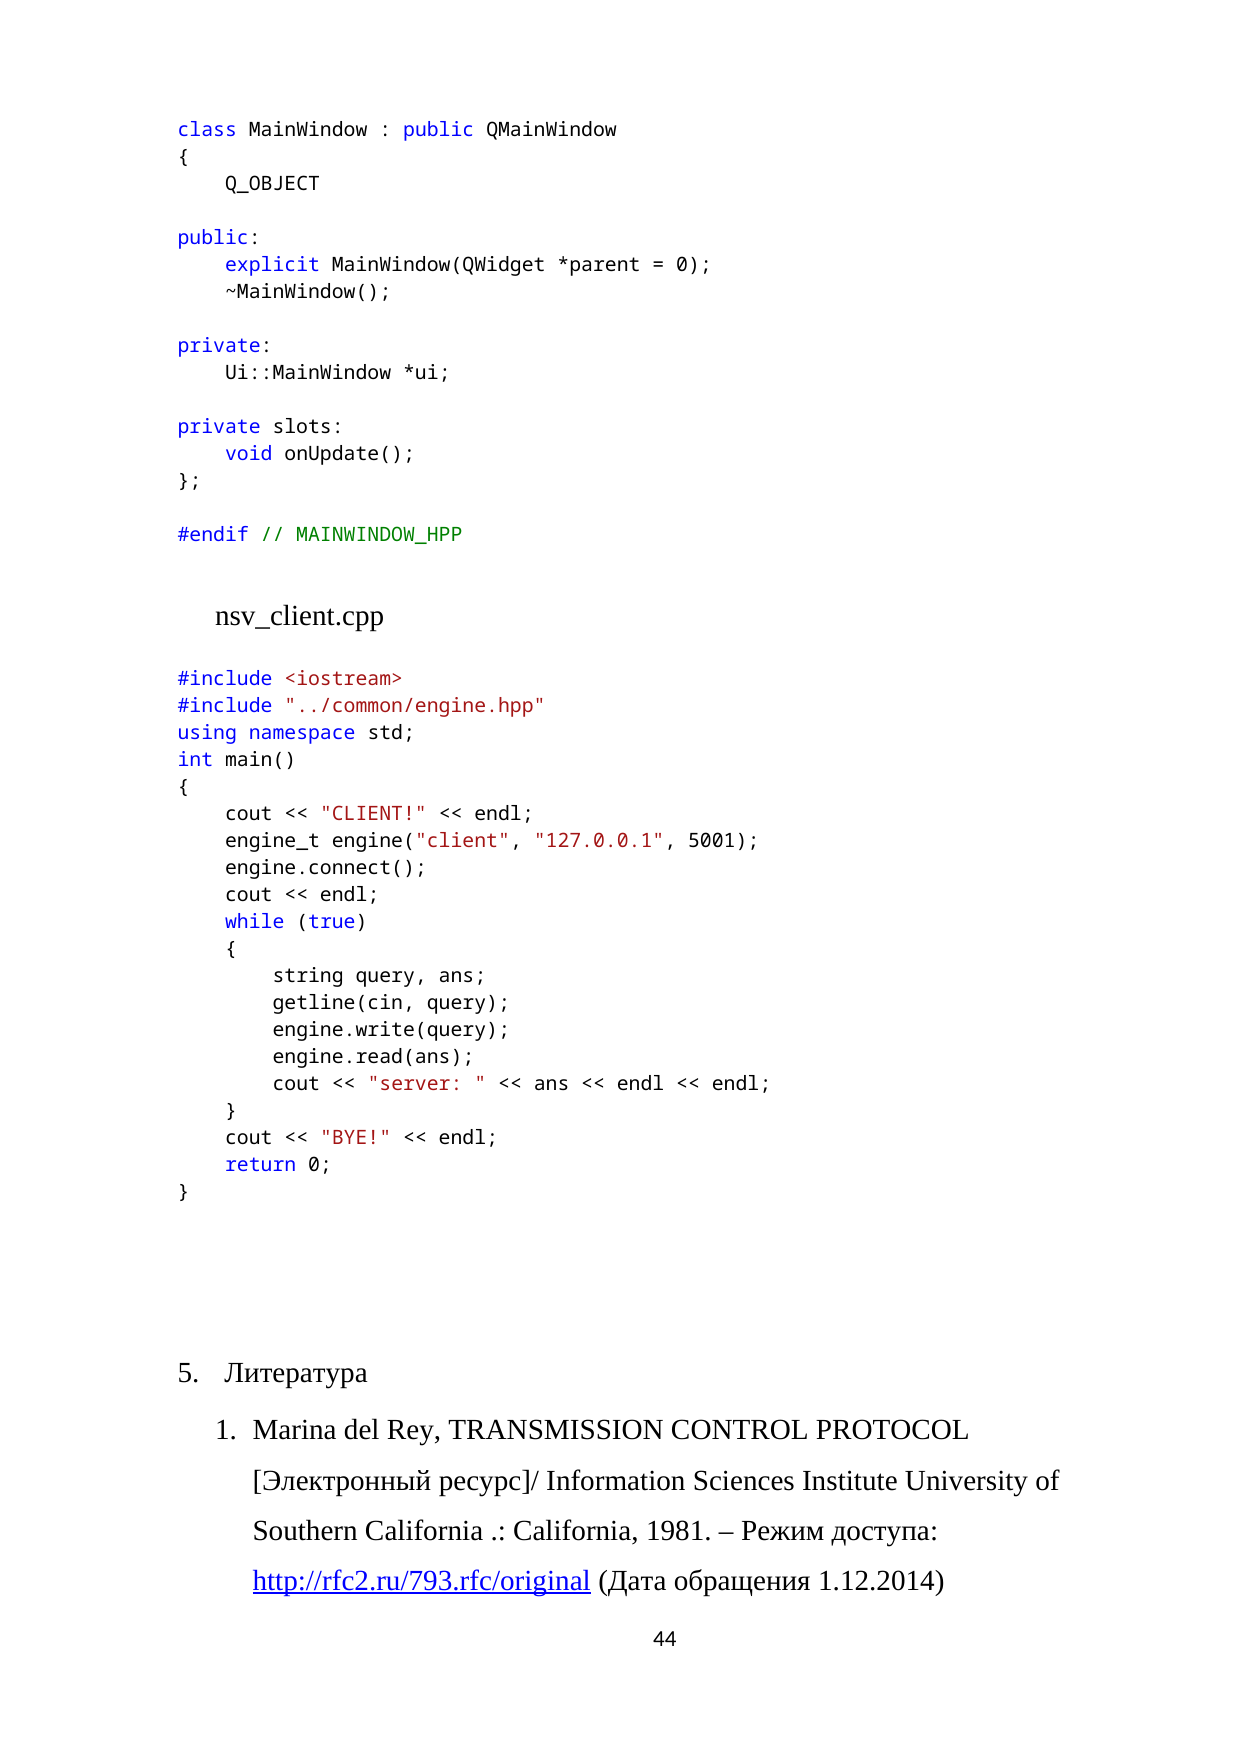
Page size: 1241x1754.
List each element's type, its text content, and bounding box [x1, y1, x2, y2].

text #include <iostream> [177, 664, 1152, 692]
text cout << "BYE!" << endl; [177, 1123, 1152, 1150]
text public: [177, 223, 1152, 251]
text explicit MainWindow(QWidget *parent = 0); [177, 251, 1152, 277]
text void onUpdate(); [177, 439, 1152, 466]
text using namespace std; [177, 718, 1152, 746]
text engine.connect(); [177, 853, 1152, 880]
text { [177, 772, 1152, 799]
text engine_t engine("client", "127.0.0.1", 5001); [177, 826, 1152, 853]
text } [177, 1177, 1152, 1204]
text cout << "CLIENT!" << endl; [177, 799, 1152, 826]
text class MainWindow : public QMainWindow [177, 116, 1152, 143]
text }; [177, 466, 1152, 493]
text string query, ans; [177, 961, 1152, 988]
text { [177, 143, 1152, 169]
list nsv_client.cpp [215, 598, 1152, 631]
list Литература [177, 1355, 1152, 1389]
text int main() [177, 746, 1152, 772]
text } [177, 1096, 1152, 1123]
text private slots: [177, 412, 1152, 439]
list Marina del Rey, TRANSMISSION CONTROL PROTOCOL [Электронный ресурс]/ Information Sciences Institute University of Southern California .: California, 1981. – Режим доступа: http://rfc2.ru/793.rfc/original (Дата обращения 1.12.2014) [215, 1412, 1152, 1597]
text ~MainWindow(); [177, 277, 1152, 304]
text while (true) [177, 907, 1152, 934]
text return 0; [177, 1150, 1152, 1177]
text cout << endl; [177, 880, 1152, 907]
text engine.read(ans); [177, 1042, 1152, 1069]
text { [177, 934, 1152, 961]
text #endif // MAINWINDOW_HPP [177, 520, 1152, 547]
text cout << "server: " << ans << endl << endl; [177, 1069, 1152, 1096]
text #include "../common/engine.hpp" [177, 692, 1152, 718]
text Ui::MainWindow *ui; [177, 358, 1152, 385]
text getline(cin, query); [177, 988, 1152, 1015]
text private: [177, 331, 1152, 358]
text engine.write(query); [177, 1015, 1152, 1042]
text Q_OBJECT [177, 169, 1152, 197]
